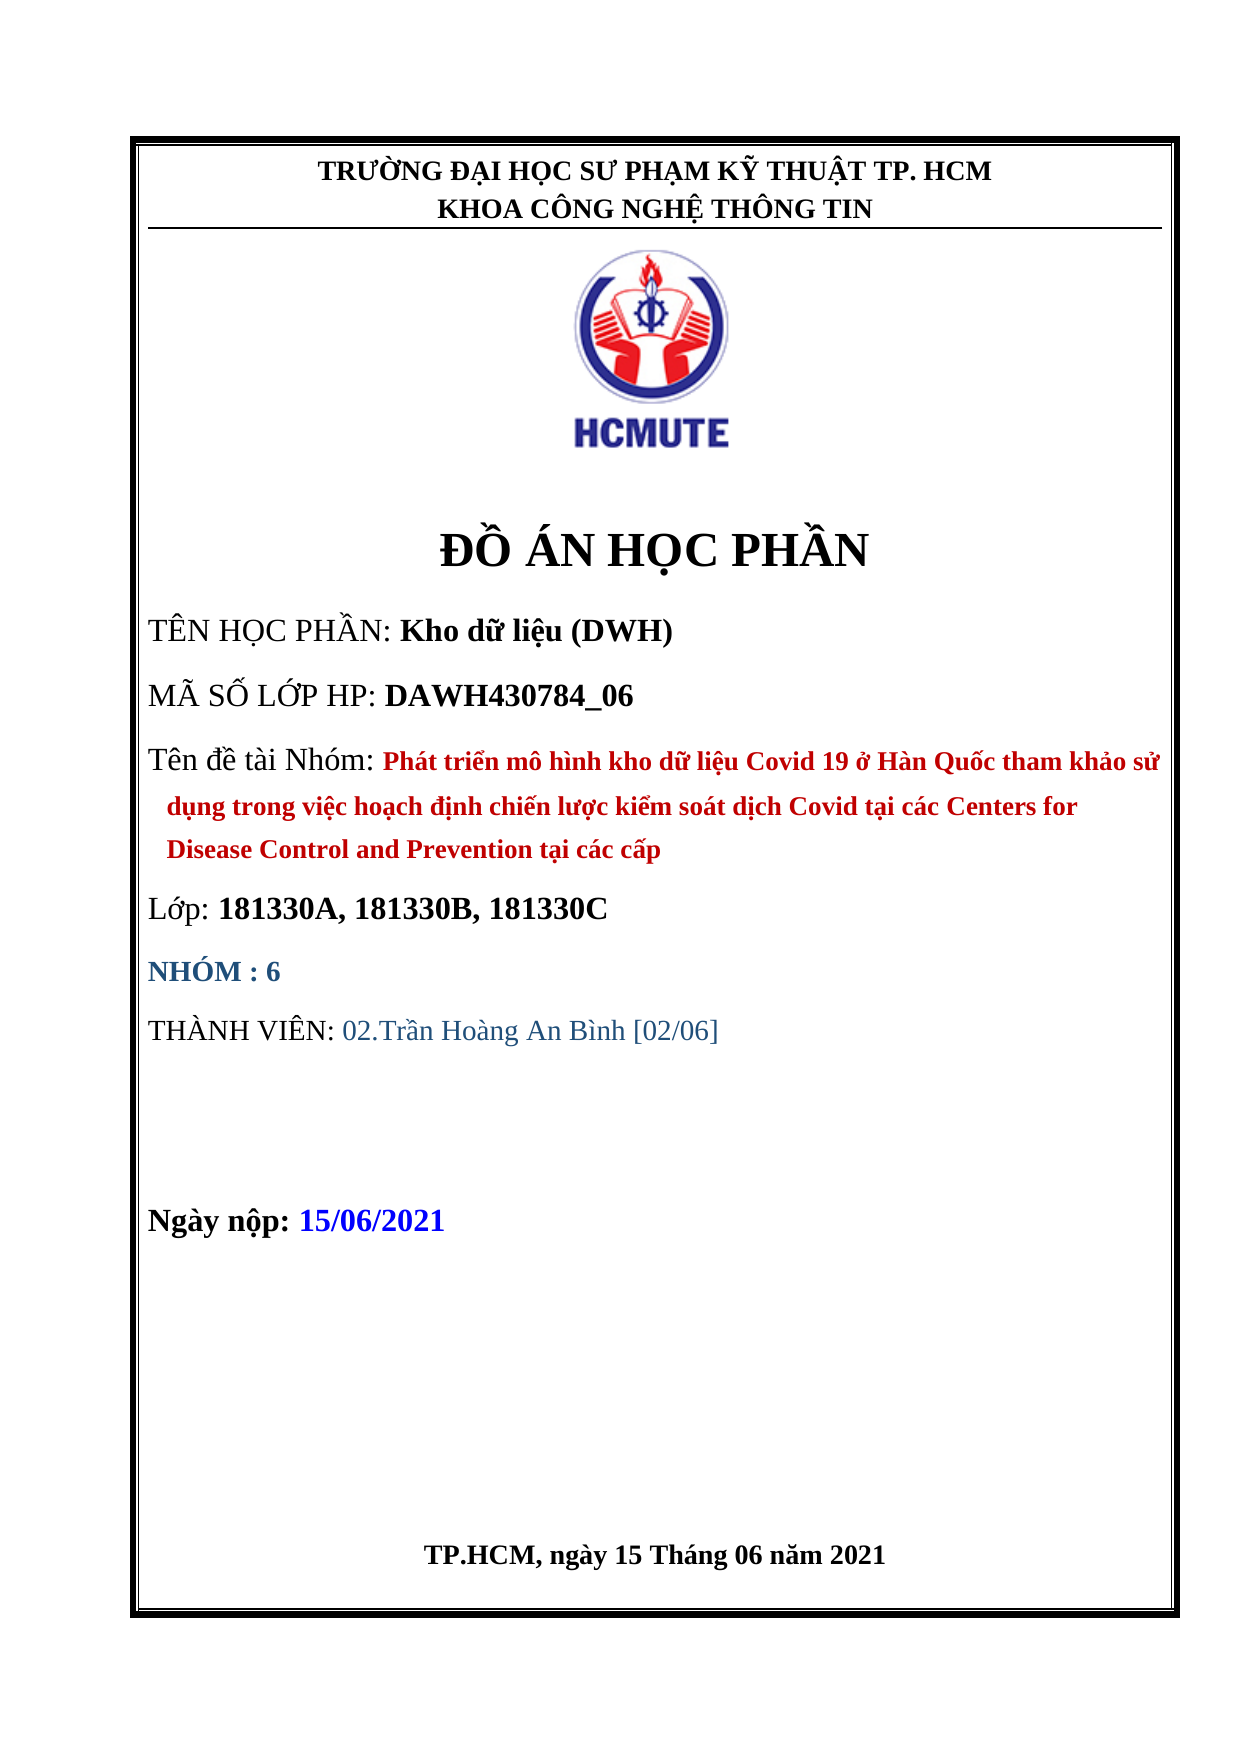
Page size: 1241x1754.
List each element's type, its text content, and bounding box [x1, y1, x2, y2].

text Tên đề tài Nhóm: Phát triển mô hình kho dữ liệu Covid 19 ở Hàn Quốc tham khảo sử dụng trong việc hoạch định chiến lược kiểm soát dịch Covid tại các Centers for Disease Control and Prevention tại các cấp [148, 740, 1162, 864]
text Ngày nộp: 15/06/2021 [148, 1201, 1162, 1238]
text THÀNH VIÊN: 02.Trần Hoàng An Bình [02/06] [148, 1013, 1162, 1047]
text KHOA CÔNG NGHỆ THÔNG TIN [148, 193, 1162, 227]
text Lớp: 181330A, 181330B, 181330C [148, 889, 1162, 927]
text NHÓM : 6 [148, 954, 1162, 987]
picture [572, 241, 738, 451]
text ĐỒ ÁN HỌC PHẦN [148, 520, 1162, 577]
text TRƯỜNG ĐẠI HỌC SƯ PHẠM KỸ THUẬT TP. HCM [148, 154, 1162, 186]
text TÊN HỌC PHẦN: Kho dữ liệu (DWH) [148, 612, 1162, 649]
text TP.HCM, ngày 15 Tháng 06 năm 2021 [148, 1538, 1162, 1571]
text MÃ SỐ LỚP HP: DAWH430784_06 [148, 676, 1162, 713]
